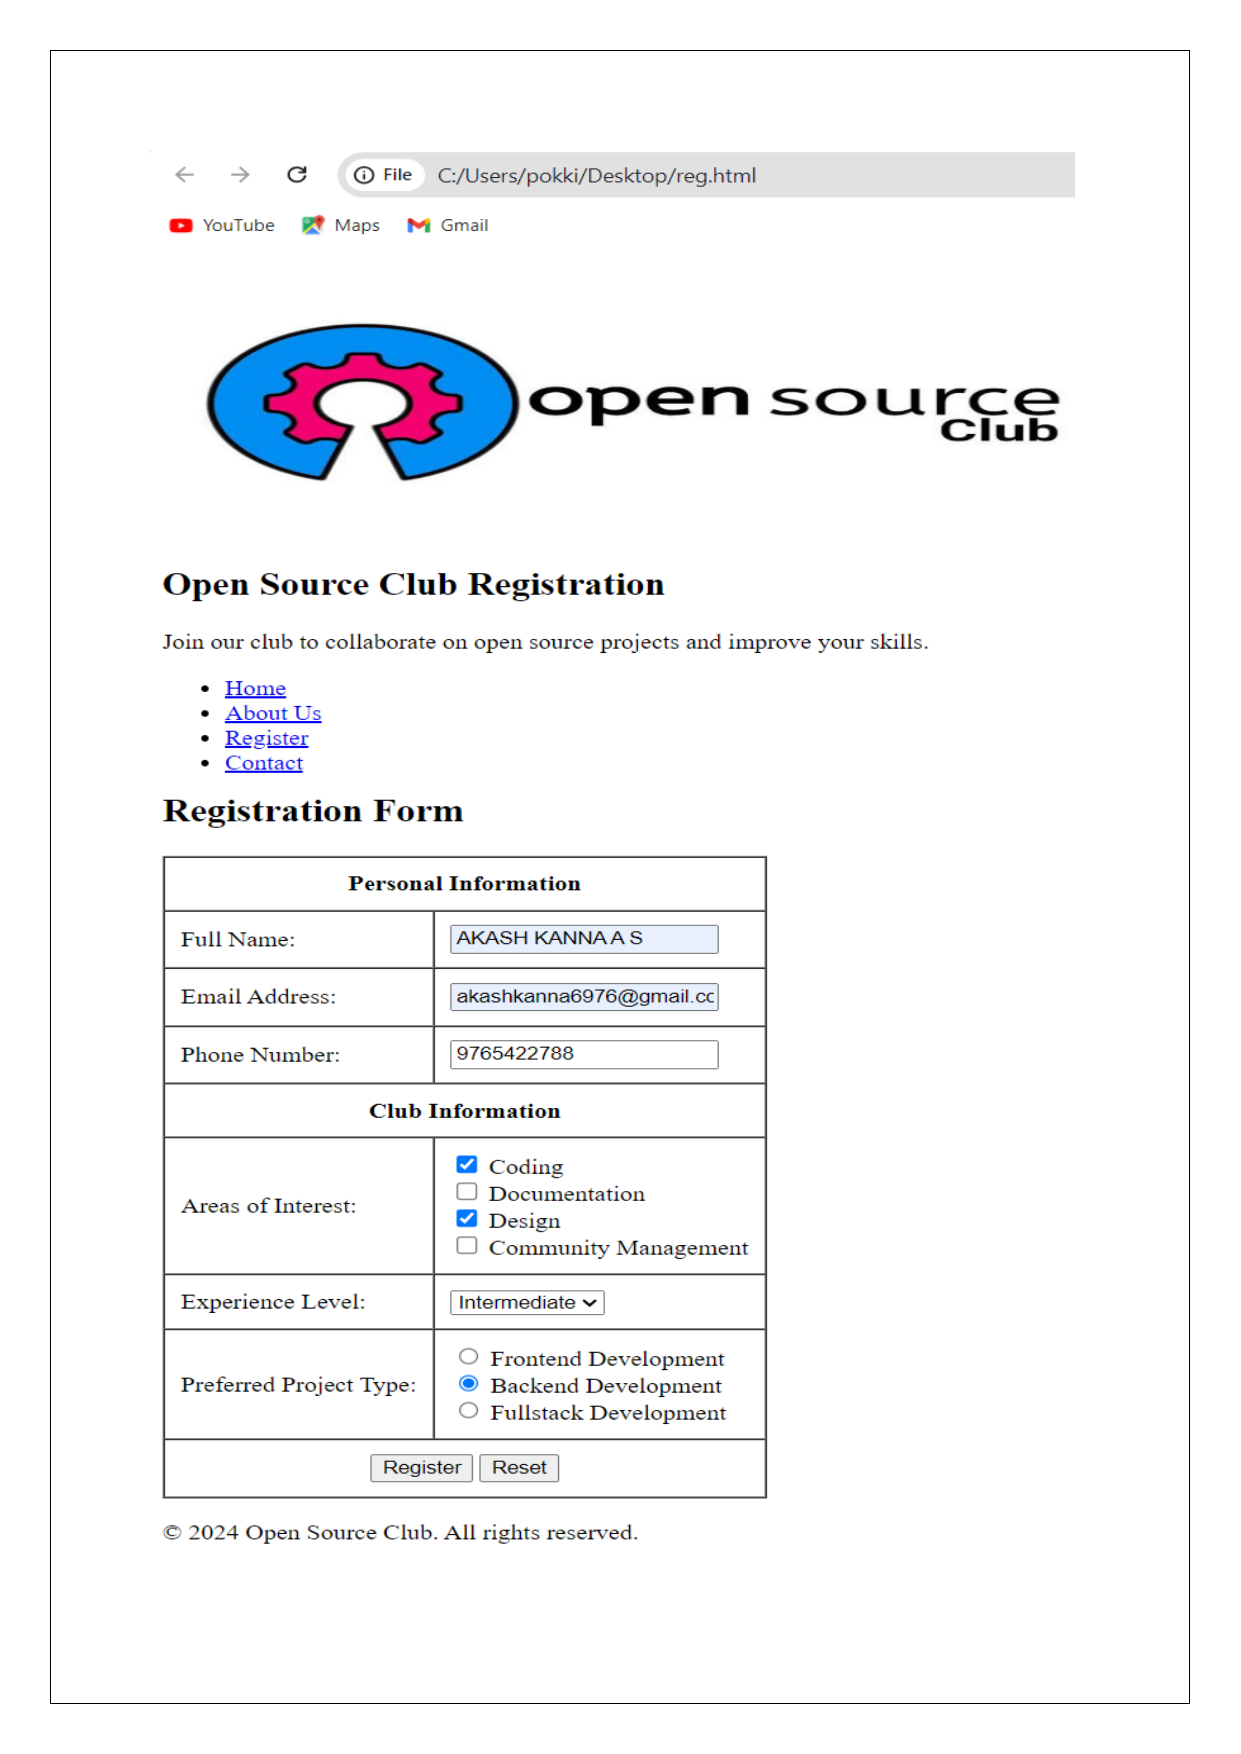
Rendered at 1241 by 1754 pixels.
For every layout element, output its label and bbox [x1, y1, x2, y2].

picture [150, 150, 1075, 788]
picture [150, 789, 1084, 1561]
